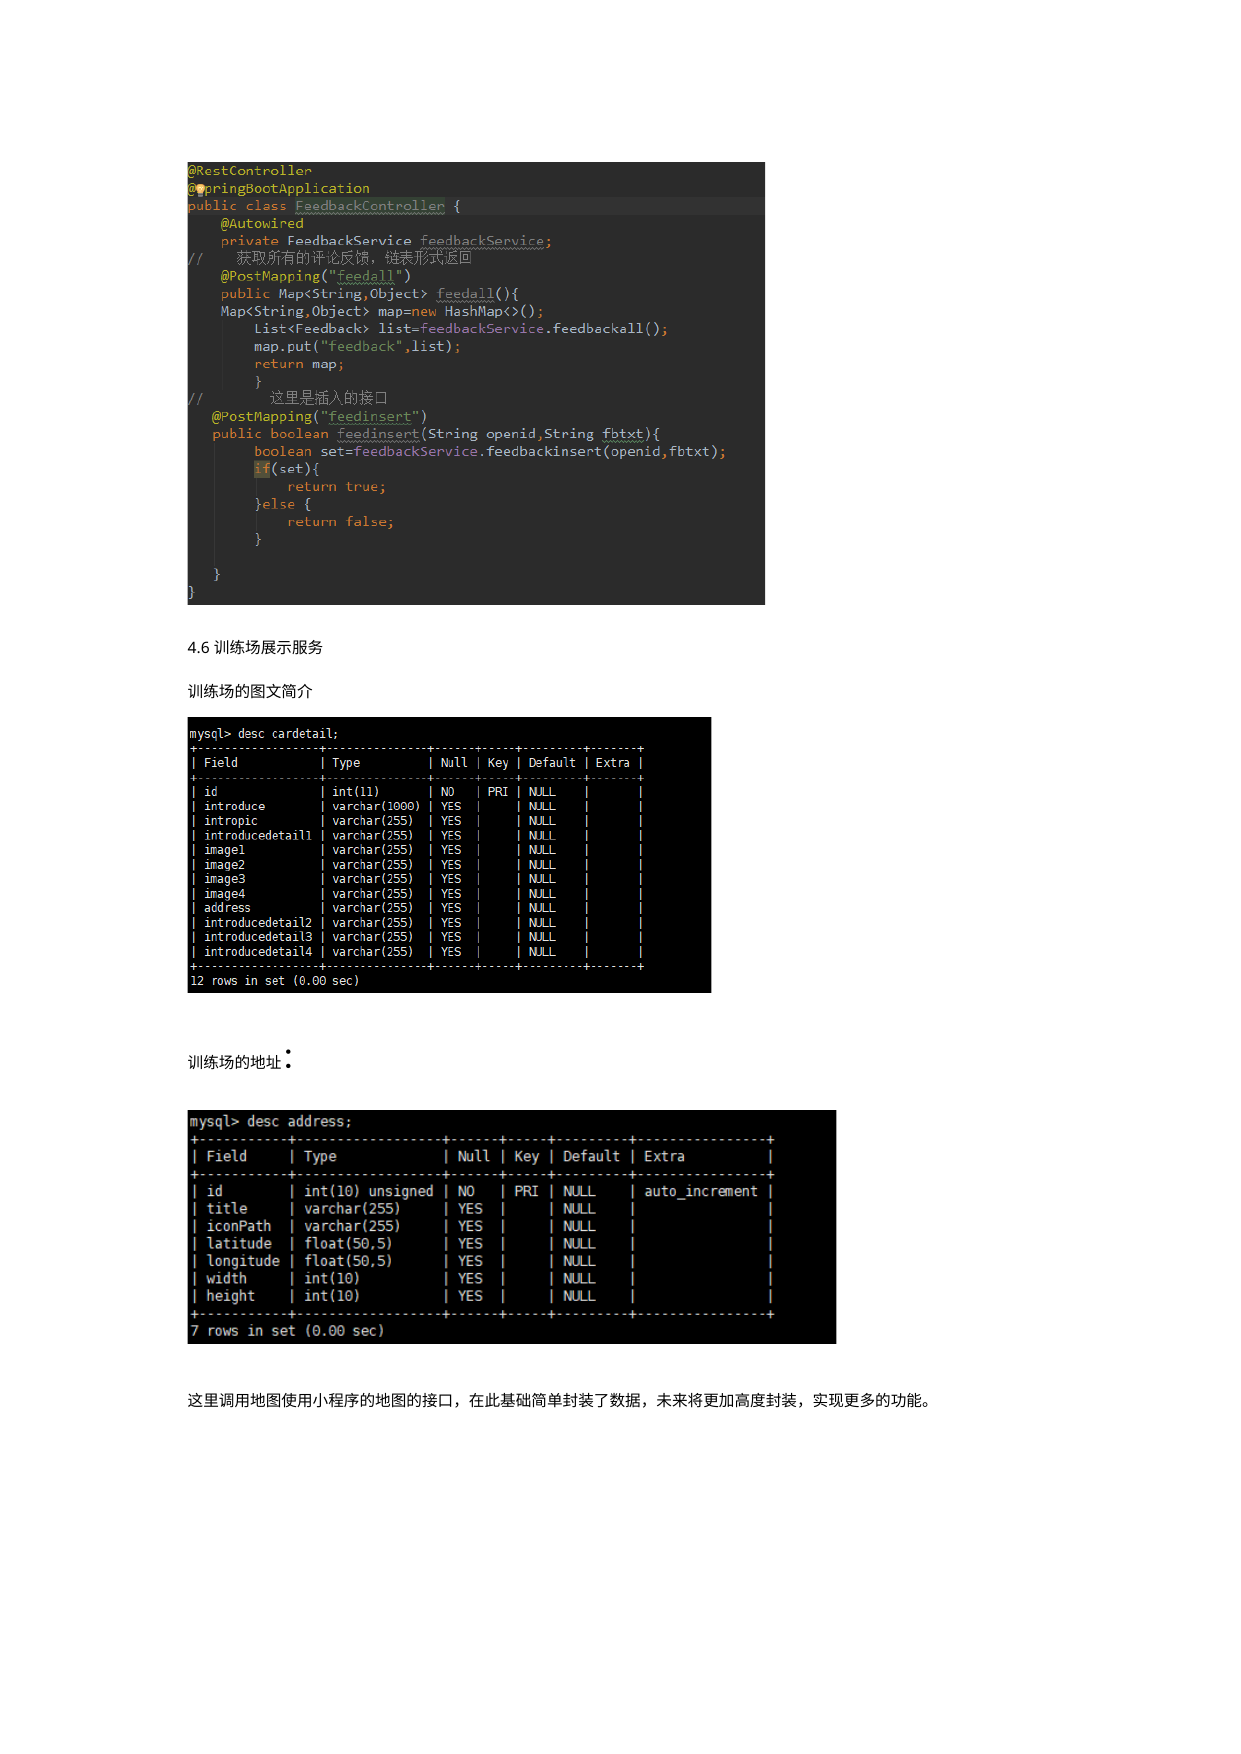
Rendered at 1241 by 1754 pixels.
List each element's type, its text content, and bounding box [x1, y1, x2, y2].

text 训练场的地址： [187, 1024, 1053, 1089]
text 4.6 训练场展示服务 [187, 630, 1053, 663]
picture [187, 1110, 837, 1344]
picture [187, 717, 712, 993]
text 训练场的图文简介 [187, 674, 1053, 707]
picture [187, 162, 766, 605]
text 这里调用地图使用小程序的地图的接口，在此基础简单封装了数据，未来将更加高度封装，实现更多的功能。 [187, 1383, 1053, 1416]
